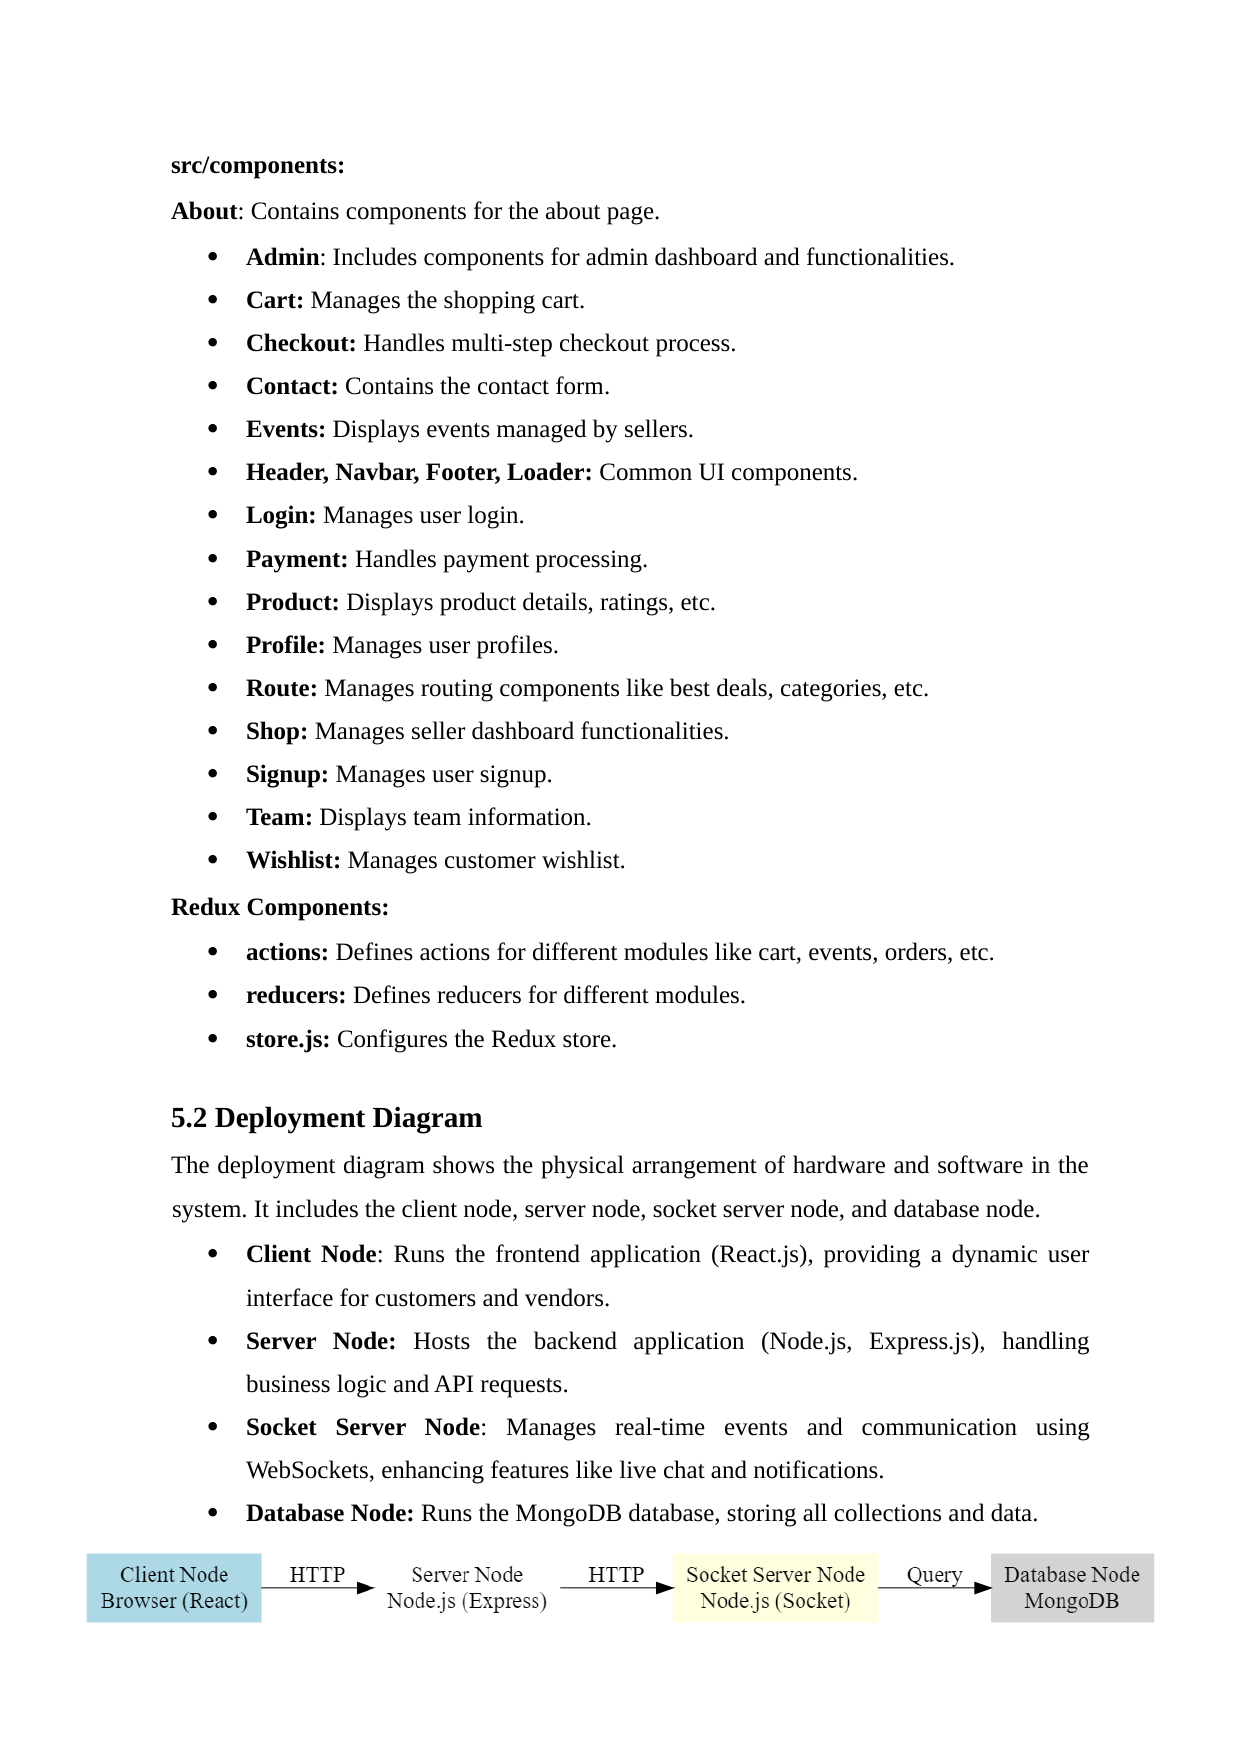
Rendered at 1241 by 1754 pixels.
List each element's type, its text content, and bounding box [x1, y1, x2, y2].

list Signup: Manages user signup. [208, 759, 1090, 788]
list Route: Manages routing components like best deals, categories, etc. [208, 673, 1090, 702]
text About: Contains components for the about page. [171, 196, 1090, 225]
subtitle 5.2 Deployment Diagram [171, 1100, 1090, 1134]
list Contact: Contains the contact form. [208, 371, 1090, 400]
list store.js: Configures the Redux store. [208, 1024, 1090, 1052]
list Shop: Manages seller dashboard functionalities. [208, 716, 1090, 745]
list Events: Displays events managed by sellers. [208, 414, 1090, 443]
list actions: Defines actions for different modules like cart, events, orders, etc. [208, 937, 1090, 966]
list Checkout: Handles multi-step checkout process. [208, 328, 1090, 357]
text Redux Components: [171, 892, 1090, 920]
picture [82, 1547, 1159, 1628]
list reducers: Defines reducers for different modules. [208, 981, 1090, 1009]
list Cart: Manages the shopping cart. [208, 285, 1090, 314]
list Wishlist: Manages customer wishlist. [208, 846, 1090, 874]
list Client Node: Runs the frontend application (React.js), providing a dynamic user interface for customers and vendors. [208, 1239, 1090, 1311]
text The deployment diagram shows the physical arrangement of hardware and software in the system. It includes the client node, server node, socket server node, and database node. [171, 1151, 1090, 1222]
list Header, Navbar, Footer, Loader: Common UI components. [208, 457, 1090, 486]
list Team: Displays team information. [208, 802, 1090, 831]
list Login: Manages user login. [208, 501, 1090, 529]
text src/components: [171, 150, 1090, 179]
list Database Node: Runs the MongoDB database, storing all collections and data. [208, 1498, 1090, 1527]
list Product: Displays product details, ratings, etc. [208, 587, 1090, 616]
list Server Node: Hosts the backend application (Node.js, Express.js), handling business logic and API requests. [208, 1326, 1090, 1398]
list Socket Server Node: Manages real-time events and communication using WebSockets, enhancing features like live chat and notifications. [208, 1412, 1090, 1484]
list Admin: Includes components for admin dashboard and functionalities. [208, 242, 1090, 271]
list Payment: Handles payment processing. [208, 544, 1090, 572]
list Profile: Manages user profiles. [208, 630, 1090, 659]
